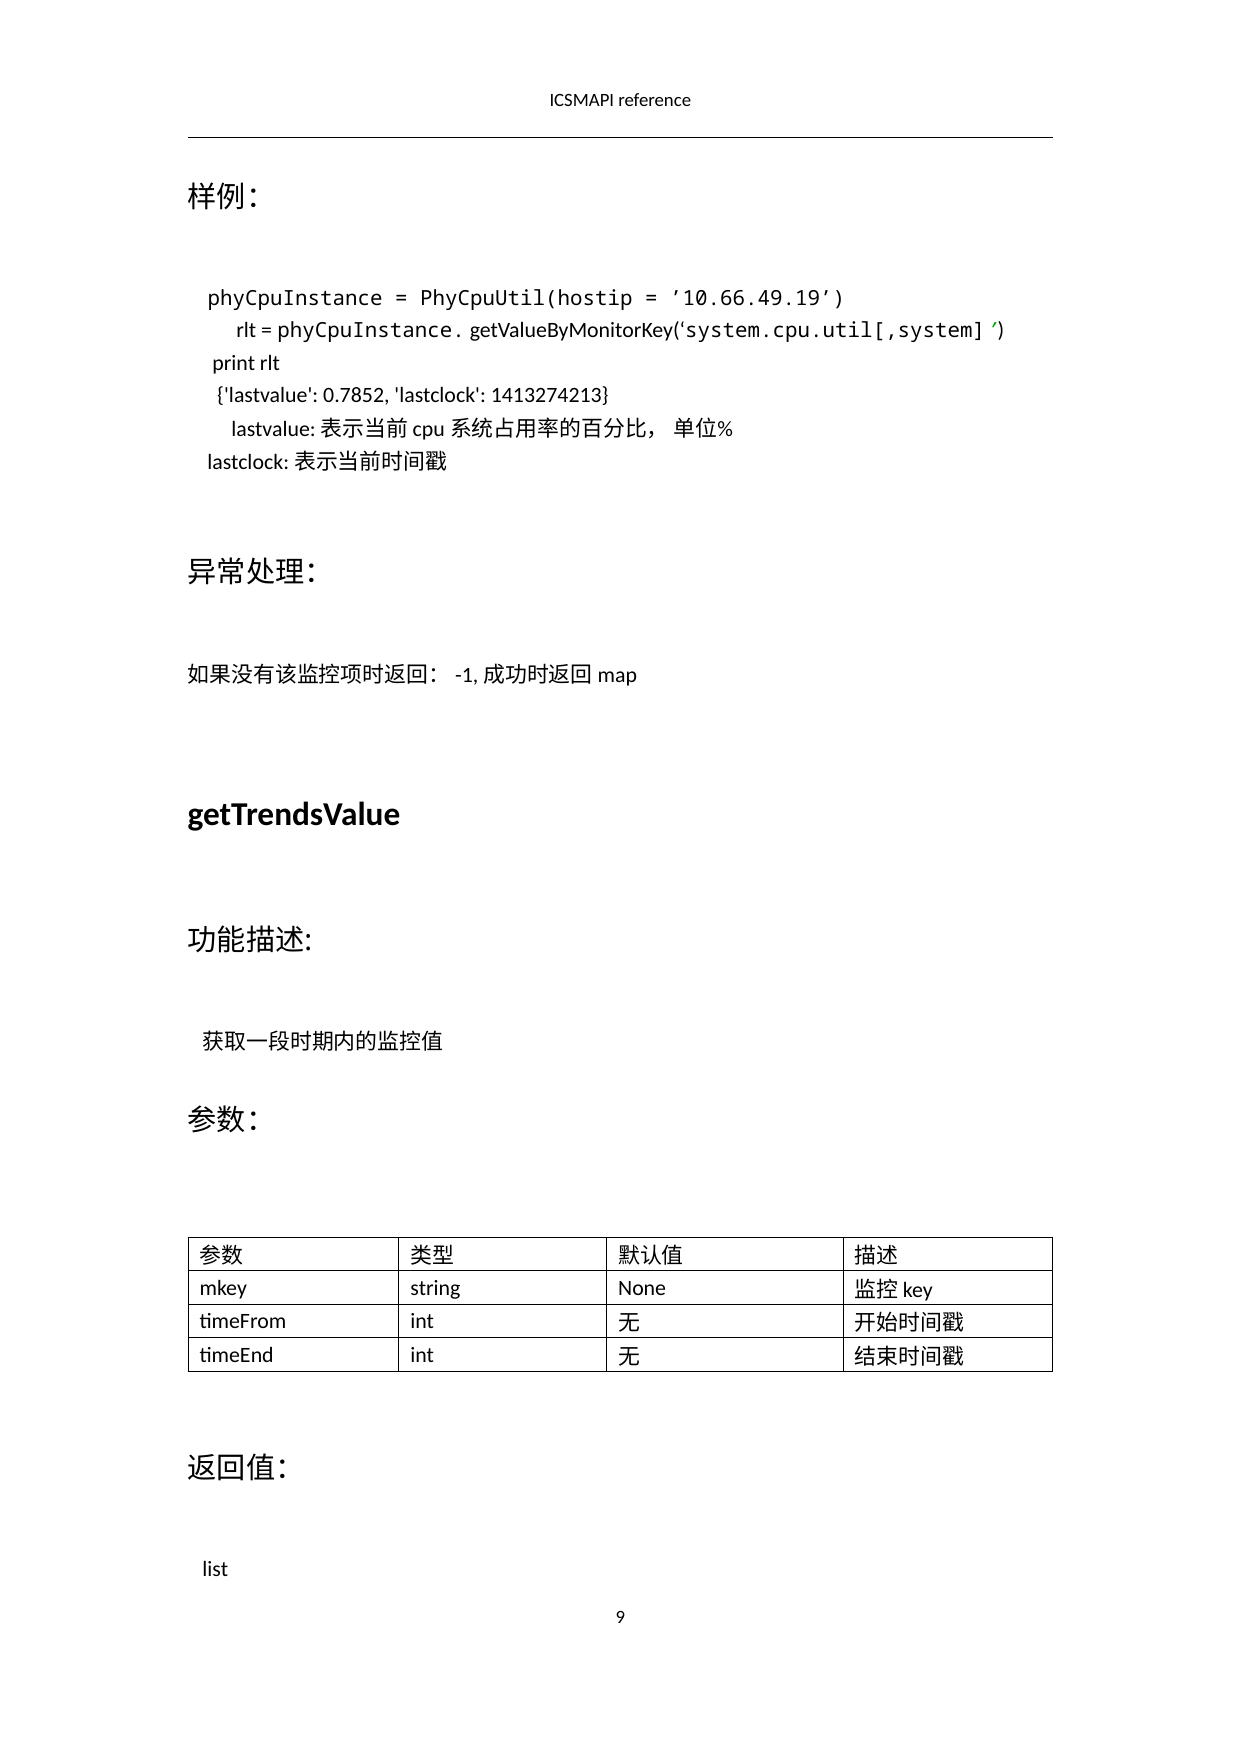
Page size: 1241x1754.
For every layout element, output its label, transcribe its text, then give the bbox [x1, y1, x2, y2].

table_cell int [399, 1338, 606, 1371]
text 获取一段时期内的监控值 [187, 1024, 1053, 1056]
table_cell 监控key [844, 1271, 1052, 1304]
table_cell string [399, 1271, 606, 1304]
table_cell 无 [607, 1305, 843, 1337]
subtitle 样例： [187, 162, 1053, 227]
table_cell 开始时间戳 [844, 1305, 1052, 1337]
table_cell None [607, 1271, 843, 1304]
table_header 默认值 [607, 1238, 843, 1270]
text lastclock: 表示当前时间戳 [187, 443, 1053, 476]
text print rlt [187, 346, 1053, 378]
text {'lastvalue': 0.7852, 'lastclock': 1413274213} [187, 378, 1053, 411]
subtitle 参数： [187, 1085, 1053, 1150]
table_cell mkey [189, 1271, 398, 1304]
table_header 参数 [189, 1238, 398, 1270]
table_cell int [399, 1305, 606, 1337]
text 如果没有该监控项时返回： -1, 成功时返回 map [187, 656, 1053, 689]
text rlt = phyCpuInstance. getValueByMonitorKey(‘system.cpu.util[,system]’) [187, 313, 1053, 346]
subtitle 功能描述: [187, 905, 1053, 970]
table_cell 无 [607, 1338, 843, 1371]
subtitle 返回值： [187, 1433, 1053, 1498]
table_cell timeEnd [189, 1338, 398, 1371]
table_cell 结束时间戳 [844, 1338, 1052, 1371]
subtitle 异常处理： [187, 537, 1053, 602]
text lastvalue: 表示当前cpu 系统占用率的百分比， 单位% [187, 411, 1053, 443]
text list [187, 1552, 1053, 1585]
table_header 类型 [399, 1238, 606, 1270]
text phyCpuInstance = PhyCpuUtil(hostip = ’10.66.49.19’) [187, 281, 1053, 313]
subtitle getTrendsValue [187, 781, 1053, 846]
table_cell timeFrom [189, 1305, 398, 1337]
table_header 描述 [844, 1238, 1052, 1270]
